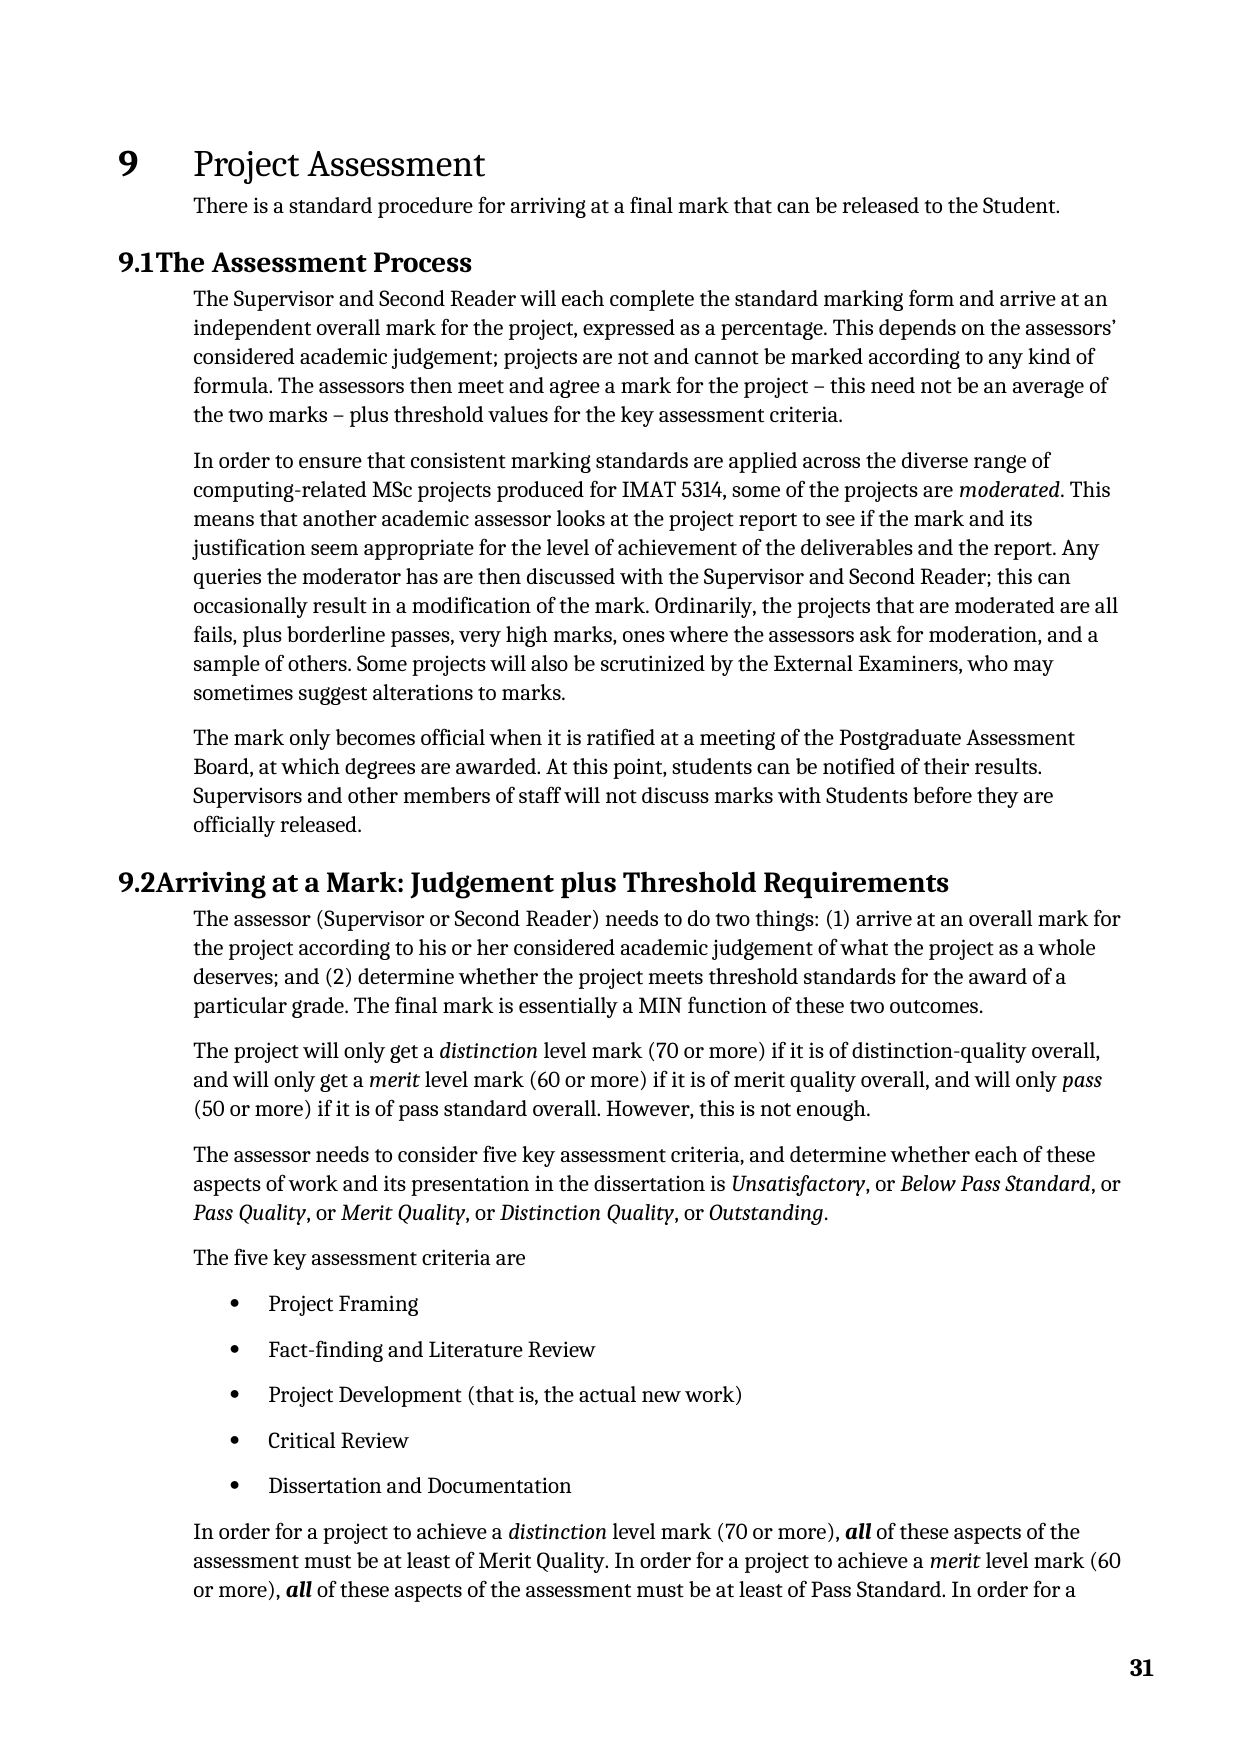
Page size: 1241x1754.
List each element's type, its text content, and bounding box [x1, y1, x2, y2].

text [193, 1519, 1122, 1603]
text The assessor (Supervisor or Second Reader) needs to do two things: (1) arrive at an overall mark for the project according to his or her considered academic judgement of what the project as a whole deserves; and (2) determine whether the project meets threshold standards for the award of a particular grade. The final mark is essentially a MIN function of these two outcomes. [193, 906, 1122, 1019]
list Fact-finding and Literature Review [231, 1336, 1122, 1363]
list Critical Review [231, 1428, 1122, 1454]
text Project Assessment [118, 143, 1122, 186]
text Arriving at a Mark: Judgement plus Threshold Requirements [118, 866, 1122, 899]
list Project Development (that is, the actual new work) [231, 1382, 1122, 1408]
text In order to ensure that consistent marking standards are applied across the diverse range of computing-related MSc projects produced for IMAT 5314, some of the projects are moderated. This means that another academic assessor looks at the project report to see if the mark and its justification seem appropriate for the level of achievement of the deliverables and the report. Any queries the moderator has are then discussed with the Supervisor and Second Reader; this can occasionally result in a modification of the mark. Ordinarily, the projects that are moderated are all fails, plus borderline passes, very high marks, ones where the assessors ask for moderation, and a sample of others. Some projects will also be scrutinized by the External Examiners, who may sometimes suggest alterations to marks. [193, 448, 1122, 706]
list Project Framing [231, 1291, 1122, 1317]
text The mark only becomes official when it is ratified at a meeting of the Postgraduate Assessment Board, at which degrees are awarded. At this point, students can be notified of their results. Supervisors and other members of staff will not discuss marks with Students before they are officially released. [193, 725, 1122, 838]
text The Assessment Process [118, 246, 1122, 280]
text The project will only get a distinction level mark (70 or more) if it is of distinction-quality overall, and will only get a merit level mark (60 or more) if it is of merit quality overall, and will only pass (50 or more) if it is of pass standard overall. However, this is not enough. [193, 1038, 1122, 1122]
text There is a standard procedure for arriving at a final mark that can be released to the Student. [193, 192, 1122, 219]
list Dissertation and Documentation [231, 1473, 1122, 1500]
text The five key assessment criteria are [193, 1245, 1122, 1272]
text The Supervisor and Second Reader will each complete the standard marking form and arrive at an independent overall mark for the project, expressed as a percentage. This depends on the assessors’ considered academic judgement; projects are not and cannot be marked according to any kind of formula. The assessors then meet and agree a mark for the project – this need not be an average of the two marks – plus threshold values for the key assessment criteria. [193, 286, 1122, 428]
text The assessor needs to consider five key assessment criteria, and determine whether each of these aspects of work and its presentation in the dissertation is Unsatisfactory, or Below Pass Standard, or Pass Quality, or Merit Quality, or Distinction Quality, or Outstanding. [193, 1142, 1122, 1226]
